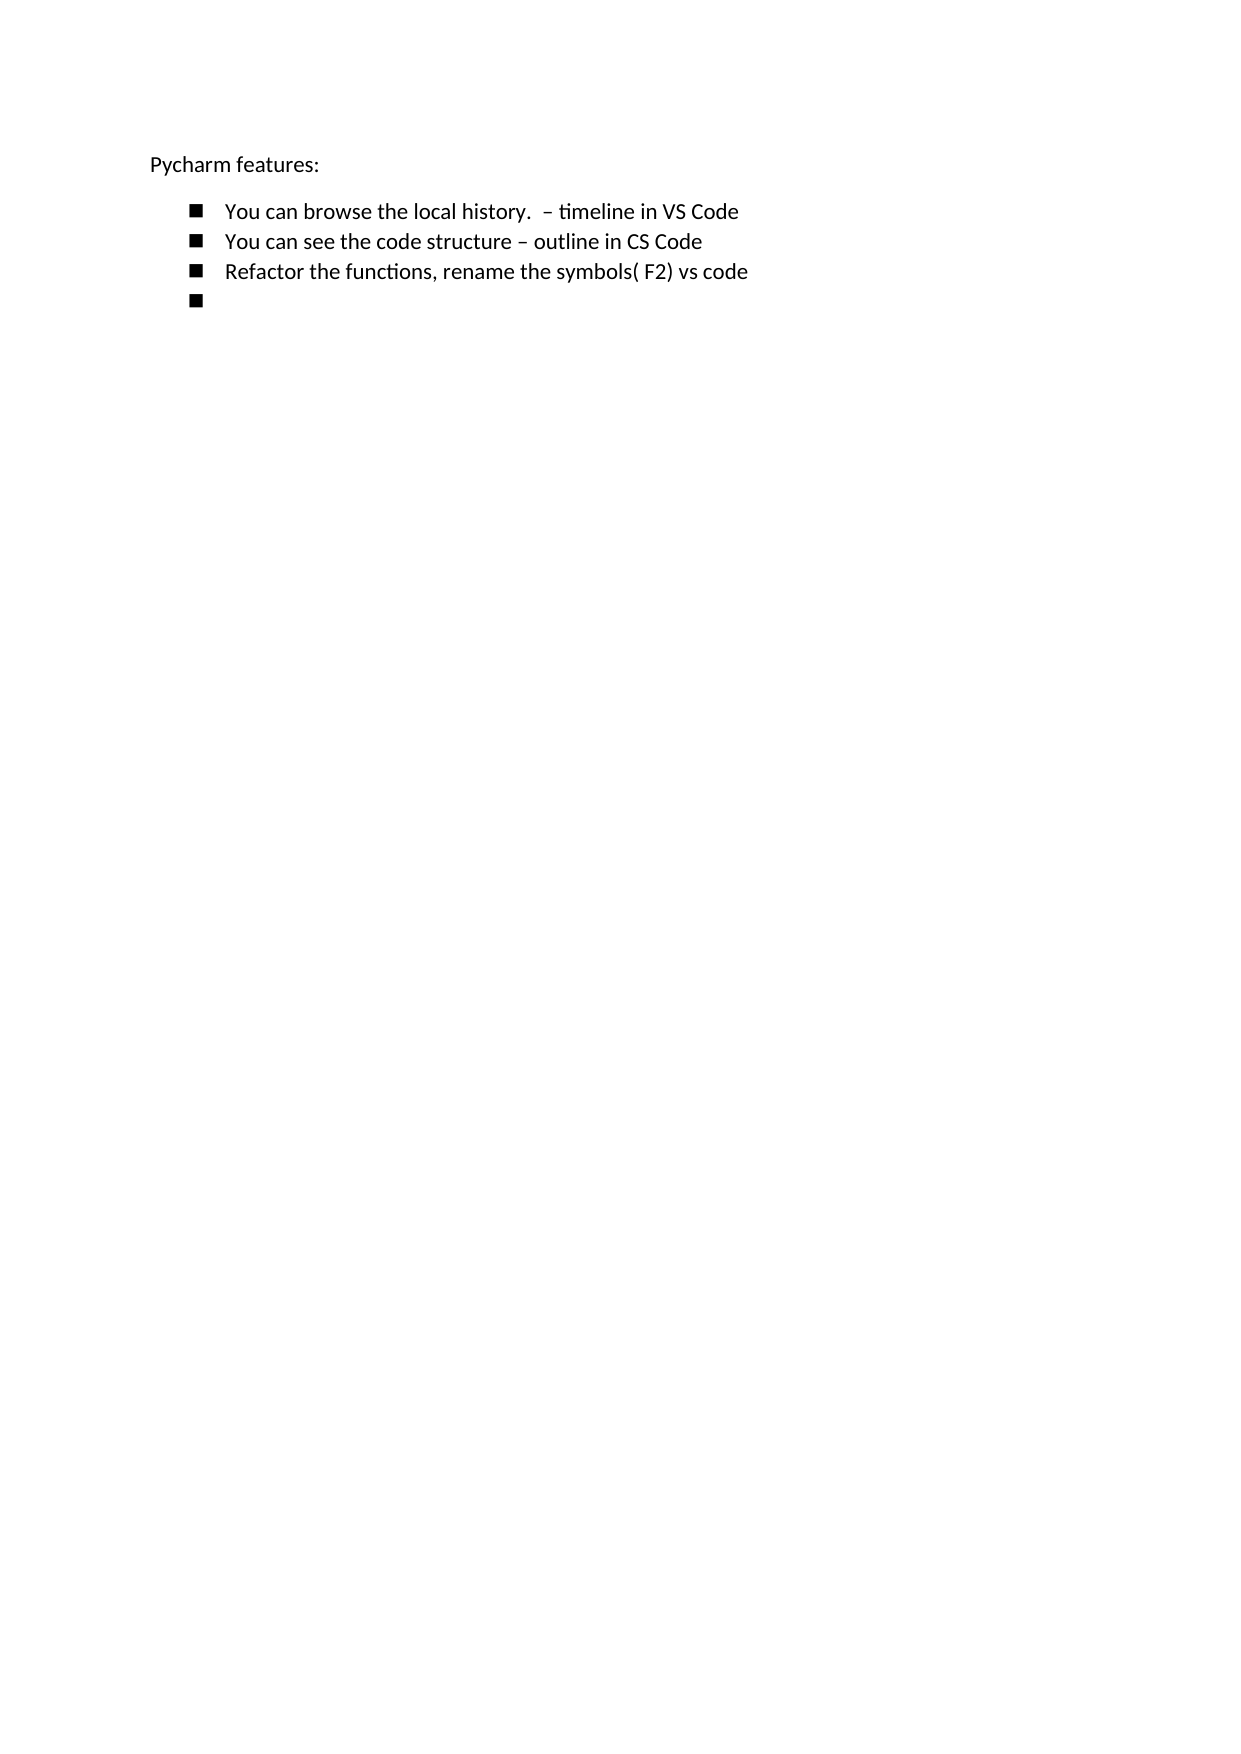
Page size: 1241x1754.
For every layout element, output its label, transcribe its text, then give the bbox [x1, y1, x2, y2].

text Pycharm features: [150, 150, 1090, 178]
list You can see the code structure – outline in CS Code [187, 227, 1090, 255]
list You can browse the local history. – timeline in VS Code [187, 197, 1090, 225]
list Refactor the functions, rename the symbols( F2) vs code [187, 257, 1090, 285]
